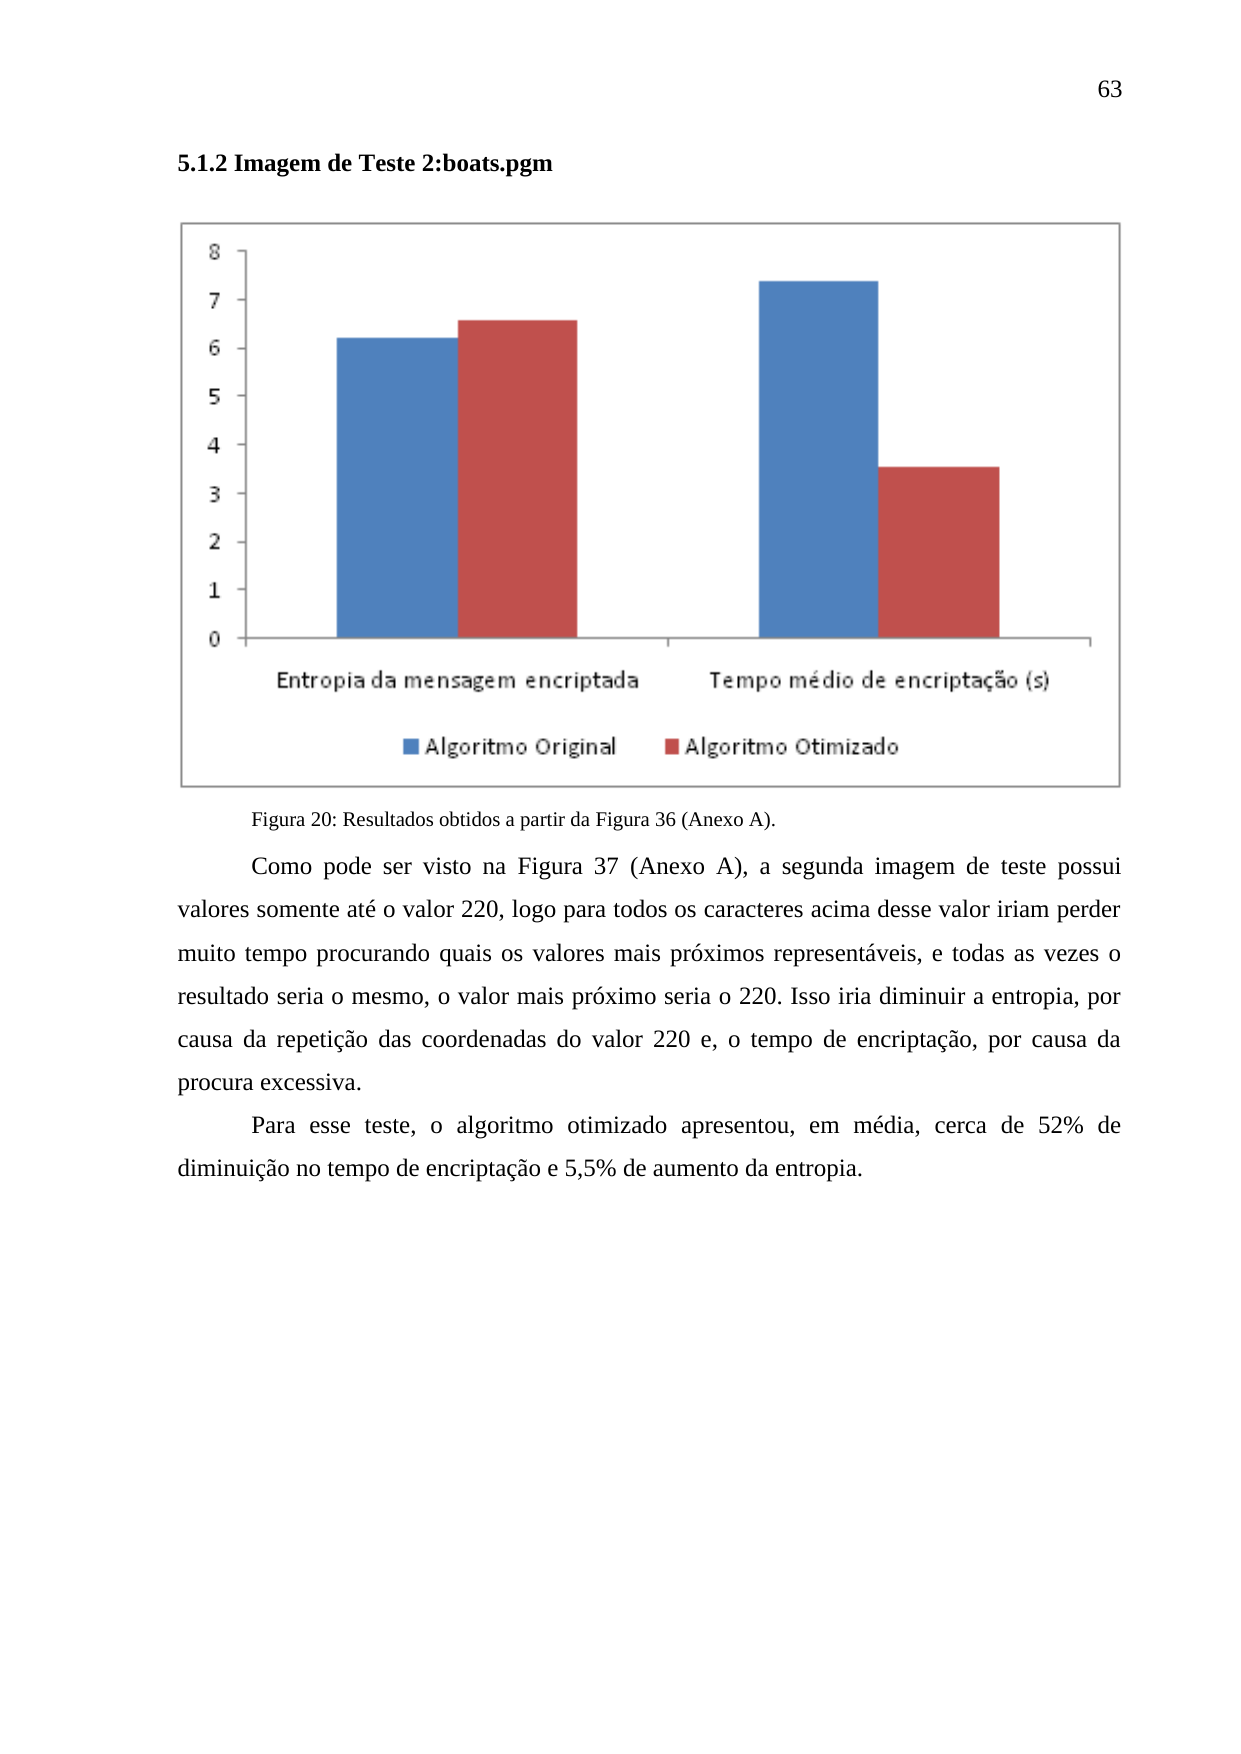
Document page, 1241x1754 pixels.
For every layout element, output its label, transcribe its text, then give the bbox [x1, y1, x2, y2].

picture [177, 220, 1125, 792]
subtitle 5.1.2 Imagem de Teste 2:boats.pgm [177, 148, 1122, 176]
text Para esse teste, o algoritmo otimizado apresentou, em média, cerca de 52% de diminuição no tempo de encriptação e 5,5% de aumento da entropia. [177, 1110, 1122, 1182]
